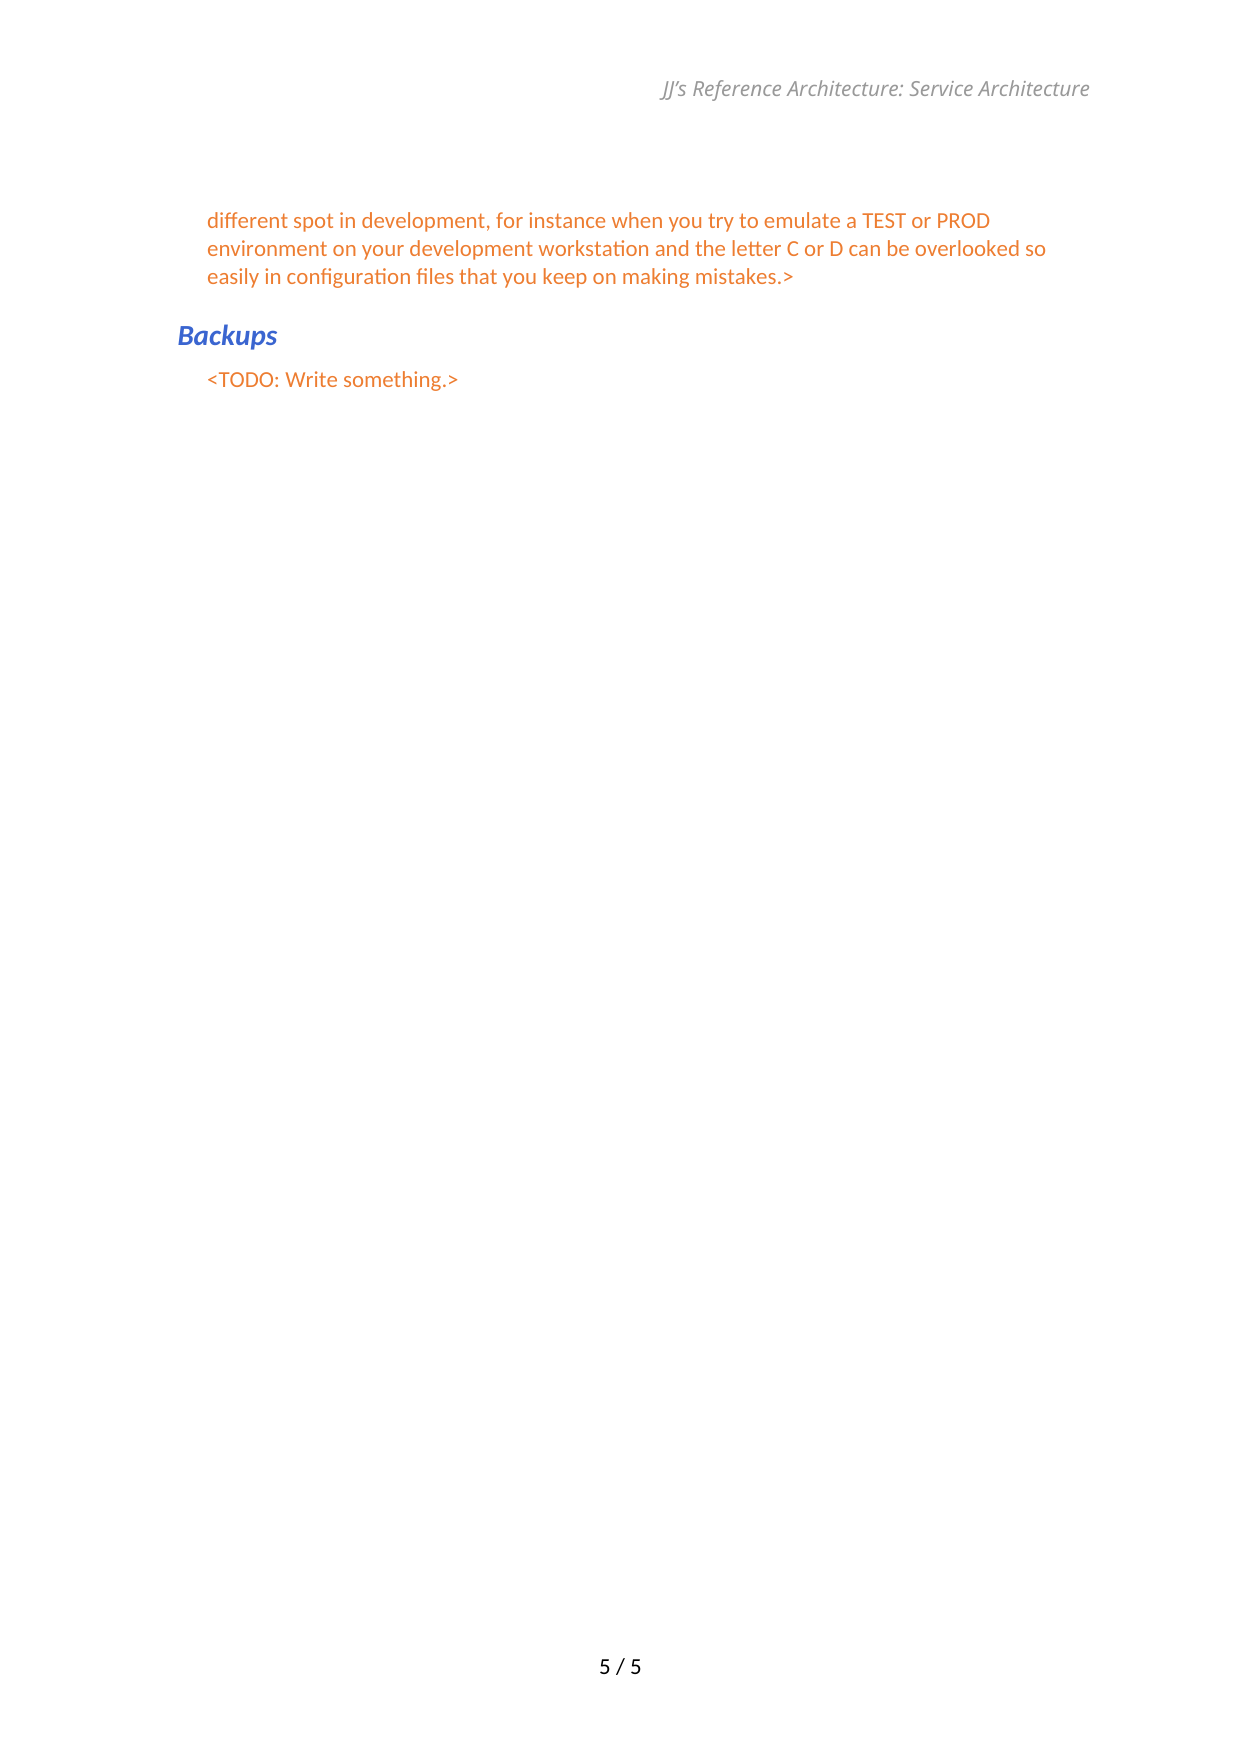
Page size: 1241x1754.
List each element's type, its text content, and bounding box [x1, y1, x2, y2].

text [207, 206, 1092, 290]
text <TODO: Write something.> [207, 365, 1092, 393]
subtitle Backups [177, 317, 1092, 353]
